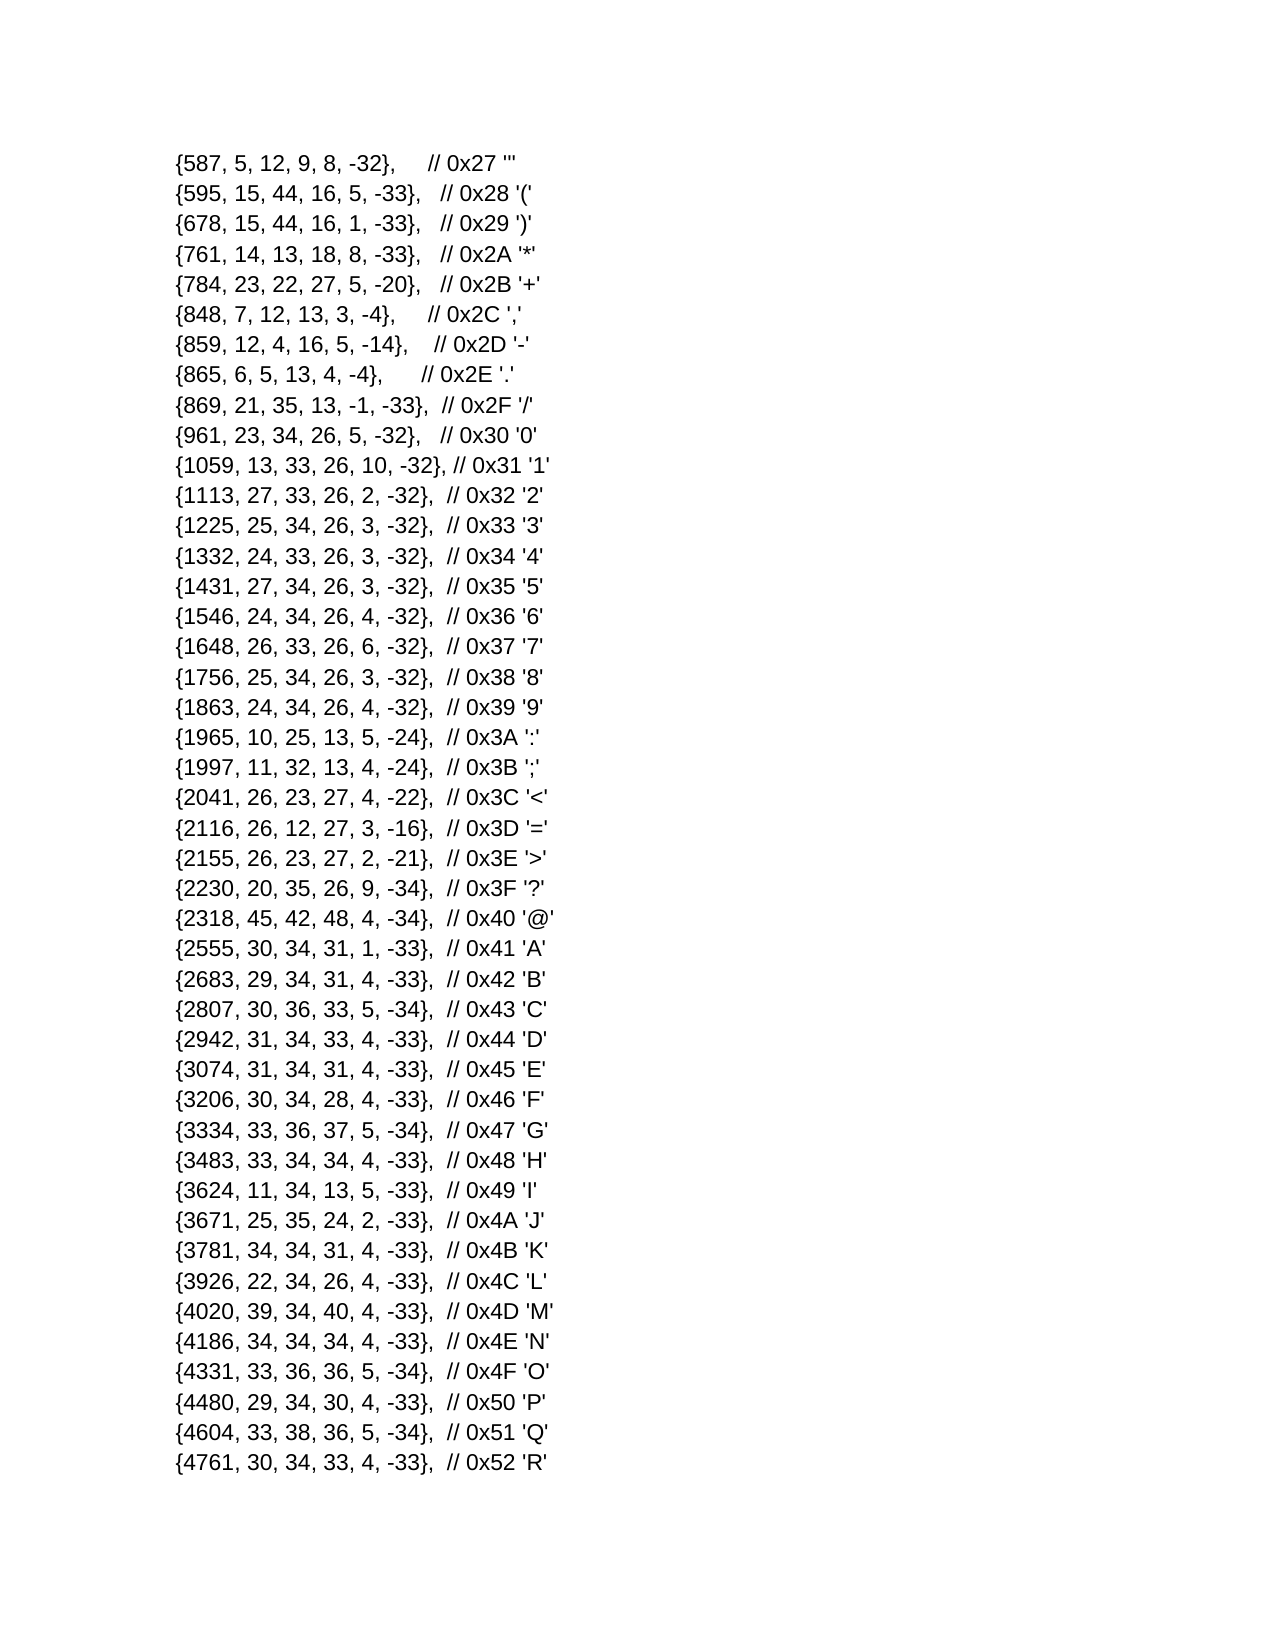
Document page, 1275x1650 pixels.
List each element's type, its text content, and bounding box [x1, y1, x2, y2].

text {761, 14, 13, 18, 8, -33}, // 0x2A '*' [150, 241, 1125, 267]
text {595, 15, 44, 16, 5, -33}, // 0x28 '(' [150, 180, 1125, 207]
text {2807, 30, 36, 33, 5, -34}, // 0x43 'C' [150, 996, 1125, 1022]
text {2230, 20, 35, 26, 9, -34}, // 0x3F '?' [150, 875, 1125, 901]
text {3483, 33, 34, 34, 4, -33}, // 0x48 'H' [150, 1147, 1125, 1173]
text {2683, 29, 34, 31, 4, -33}, // 0x42 'B' [150, 966, 1125, 992]
text {869, 21, 35, 13, -1, -33}, // 0x2F '/' [150, 392, 1125, 418]
text {1756, 25, 34, 26, 3, -32}, // 0x38 '8' [150, 663, 1125, 690]
text {4020, 39, 34, 40, 4, -33}, // 0x4D 'M' [150, 1298, 1125, 1324]
text {4331, 33, 36, 36, 5, -34}, // 0x4F 'O' [150, 1358, 1125, 1385]
text {2555, 30, 34, 31, 1, -33}, // 0x41 'A' [150, 935, 1125, 962]
text {3624, 11, 34, 13, 5, -33}, // 0x49 'I' [150, 1177, 1125, 1203]
text {1332, 24, 33, 26, 3, -32}, // 0x34 '4' [150, 543, 1125, 569]
text {859, 12, 4, 16, 5, -14}, // 0x2D '-' [150, 331, 1125, 358]
text {848, 7, 12, 13, 3, -4}, // 0x2C ',' [150, 301, 1125, 327]
text {678, 15, 44, 16, 1, -33}, // 0x29 ')' [150, 210, 1125, 237]
text {1225, 25, 34, 26, 3, -32}, // 0x33 '3' [150, 512, 1125, 539]
text {2155, 26, 23, 27, 2, -21}, // 0x3E '>' [150, 845, 1125, 871]
text {3671, 25, 35, 24, 2, -33}, // 0x4A 'J' [150, 1207, 1125, 1234]
text {1059, 13, 33, 26, 10, -32}, // 0x31 '1' [150, 452, 1125, 478]
text {3926, 22, 34, 26, 4, -33}, // 0x4C 'L' [150, 1268, 1125, 1294]
text {1863, 24, 34, 26, 4, -32}, // 0x39 '9' [150, 694, 1125, 720]
text {1431, 27, 34, 26, 3, -32}, // 0x35 '5' [150, 573, 1125, 599]
text {2041, 26, 23, 27, 4, -22}, // 0x3C '<' [150, 784, 1125, 811]
text {1113, 27, 33, 26, 2, -32}, // 0x32 '2' [150, 482, 1125, 509]
text {3781, 34, 34, 31, 4, -33}, // 0x4B 'K' [150, 1237, 1125, 1264]
text {1997, 11, 32, 13, 4, -24}, // 0x3B ';' [150, 754, 1125, 781]
text {784, 23, 22, 27, 5, -20}, // 0x2B '+' [150, 271, 1125, 297]
text {1546, 24, 34, 26, 4, -32}, // 0x36 '6' [150, 603, 1125, 629]
text {2116, 26, 12, 27, 3, -16}, // 0x3D '=' [150, 814, 1125, 841]
text {865, 6, 5, 13, 4, -4}, // 0x2E '.' [150, 361, 1125, 388]
text {2942, 31, 34, 33, 4, -33}, // 0x44 'D' [150, 1026, 1125, 1052]
text {3074, 31, 34, 31, 4, -33}, // 0x45 'E' [150, 1056, 1125, 1083]
text {1965, 10, 25, 13, 5, -24}, // 0x3A ':' [150, 724, 1125, 750]
text {4186, 34, 34, 34, 4, -33}, // 0x4E 'N' [150, 1328, 1125, 1354]
text {3334, 33, 36, 37, 5, -34}, // 0x47 'G' [150, 1117, 1125, 1143]
text {3206, 30, 34, 28, 4, -33}, // 0x46 'F' [150, 1086, 1125, 1113]
text {1648, 26, 33, 26, 6, -32}, // 0x37 '7' [150, 633, 1125, 660]
text {961, 23, 34, 26, 5, -32}, // 0x30 '0' [150, 422, 1125, 448]
text {2318, 45, 42, 48, 4, -34}, // 0x40 '@' [150, 905, 1125, 932]
text {587, 5, 12, 9, 8, -32}, // 0x27 ''' [150, 150, 1125, 176]
text {4480, 29, 34, 30, 4, -33}, // 0x50 'P' [150, 1388, 1125, 1415]
text {4604, 33, 38, 36, 5, -34}, // 0x51 'Q' [150, 1419, 1125, 1445]
text {4761, 30, 34, 33, 4, -33}, // 0x52 'R' [150, 1449, 1125, 1475]
